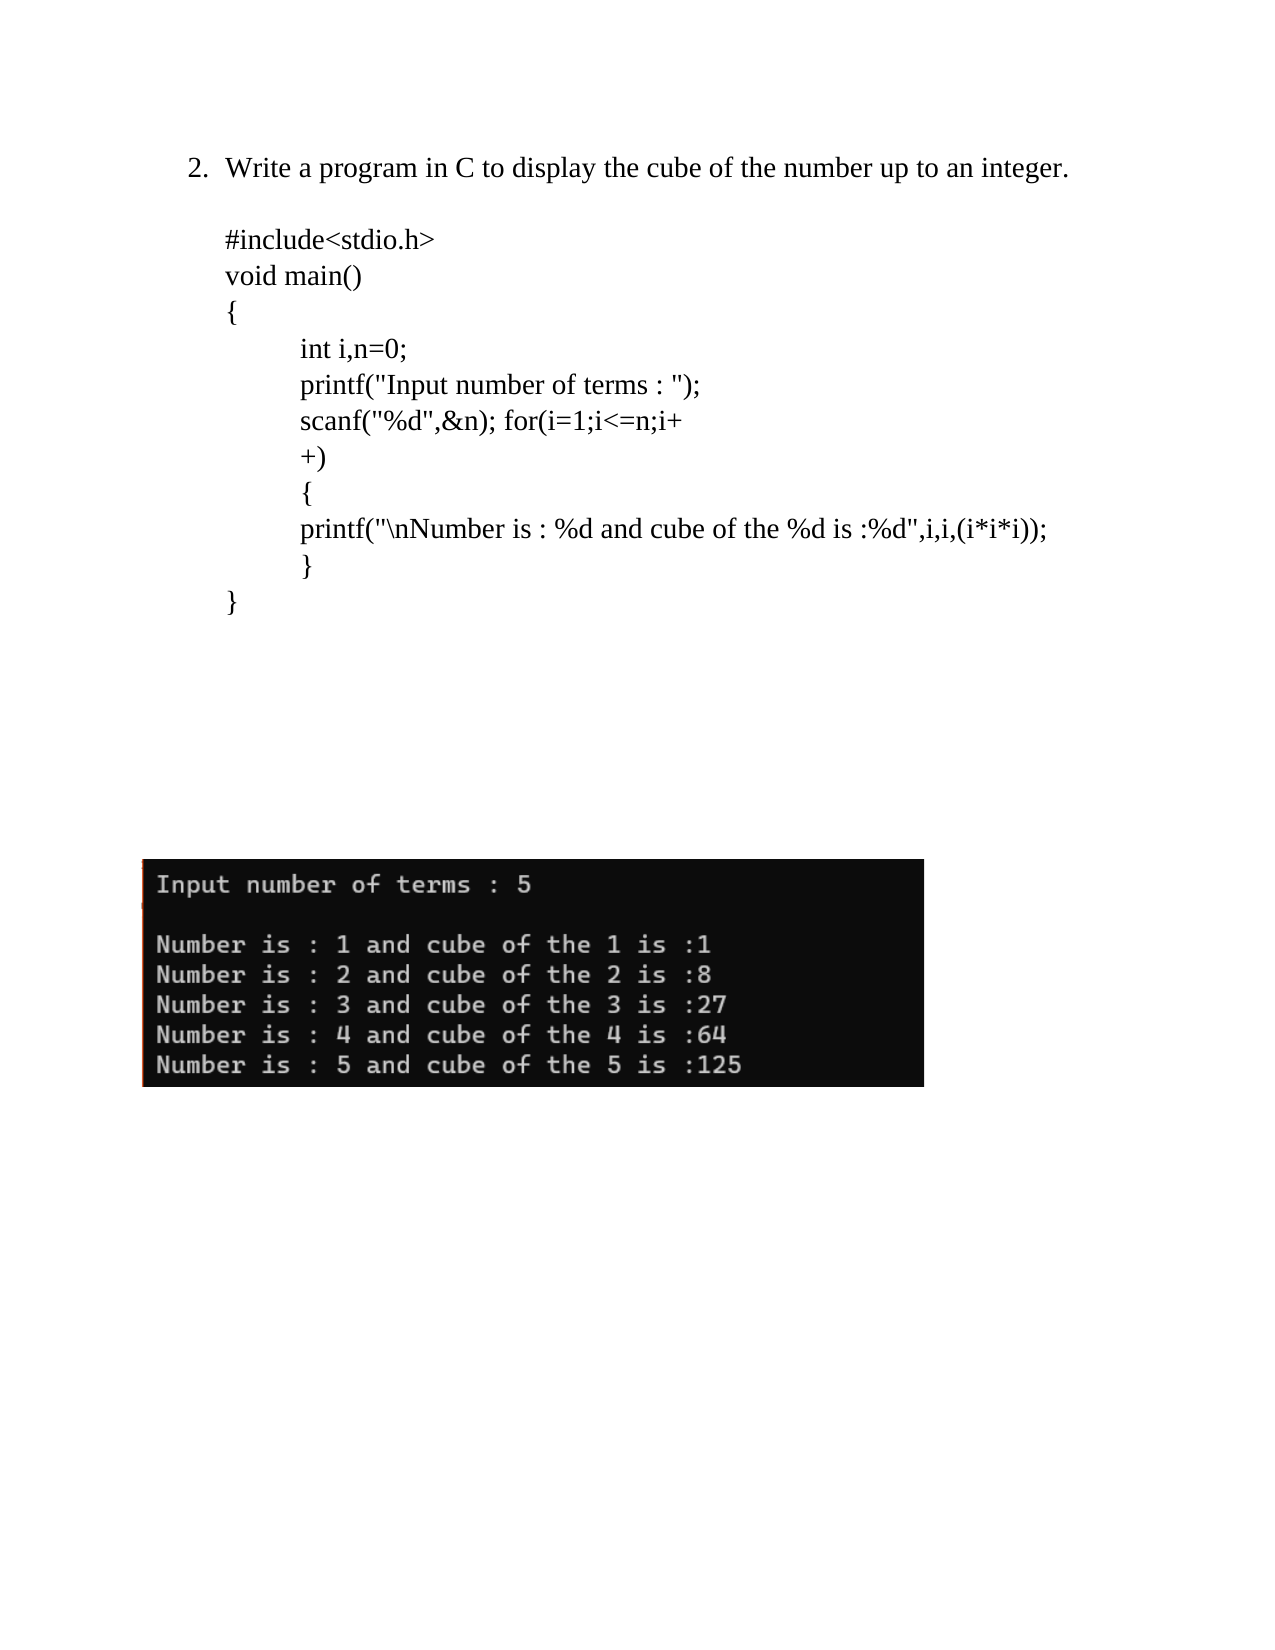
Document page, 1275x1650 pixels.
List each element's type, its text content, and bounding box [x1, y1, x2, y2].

text int i,n=0; [300, 331, 1214, 364]
text #include<stdio.h> void main() [225, 222, 437, 292]
text { [300, 475, 1214, 509]
picture [141, 859, 925, 1087]
text } [225, 584, 1214, 617]
text printf("Input number of terms : "); scanf("%d",&n); for(i=1;i<=n;i++) [300, 367, 701, 473]
text printf("\nNumber is : %d and cube of the %d is :%d",i,i,(i*i*i)); [300, 511, 1214, 545]
text { [225, 295, 1214, 328]
list Write a program in C to display the cube of the number up to an integer. [187, 150, 1214, 183]
text } [300, 548, 1214, 581]
